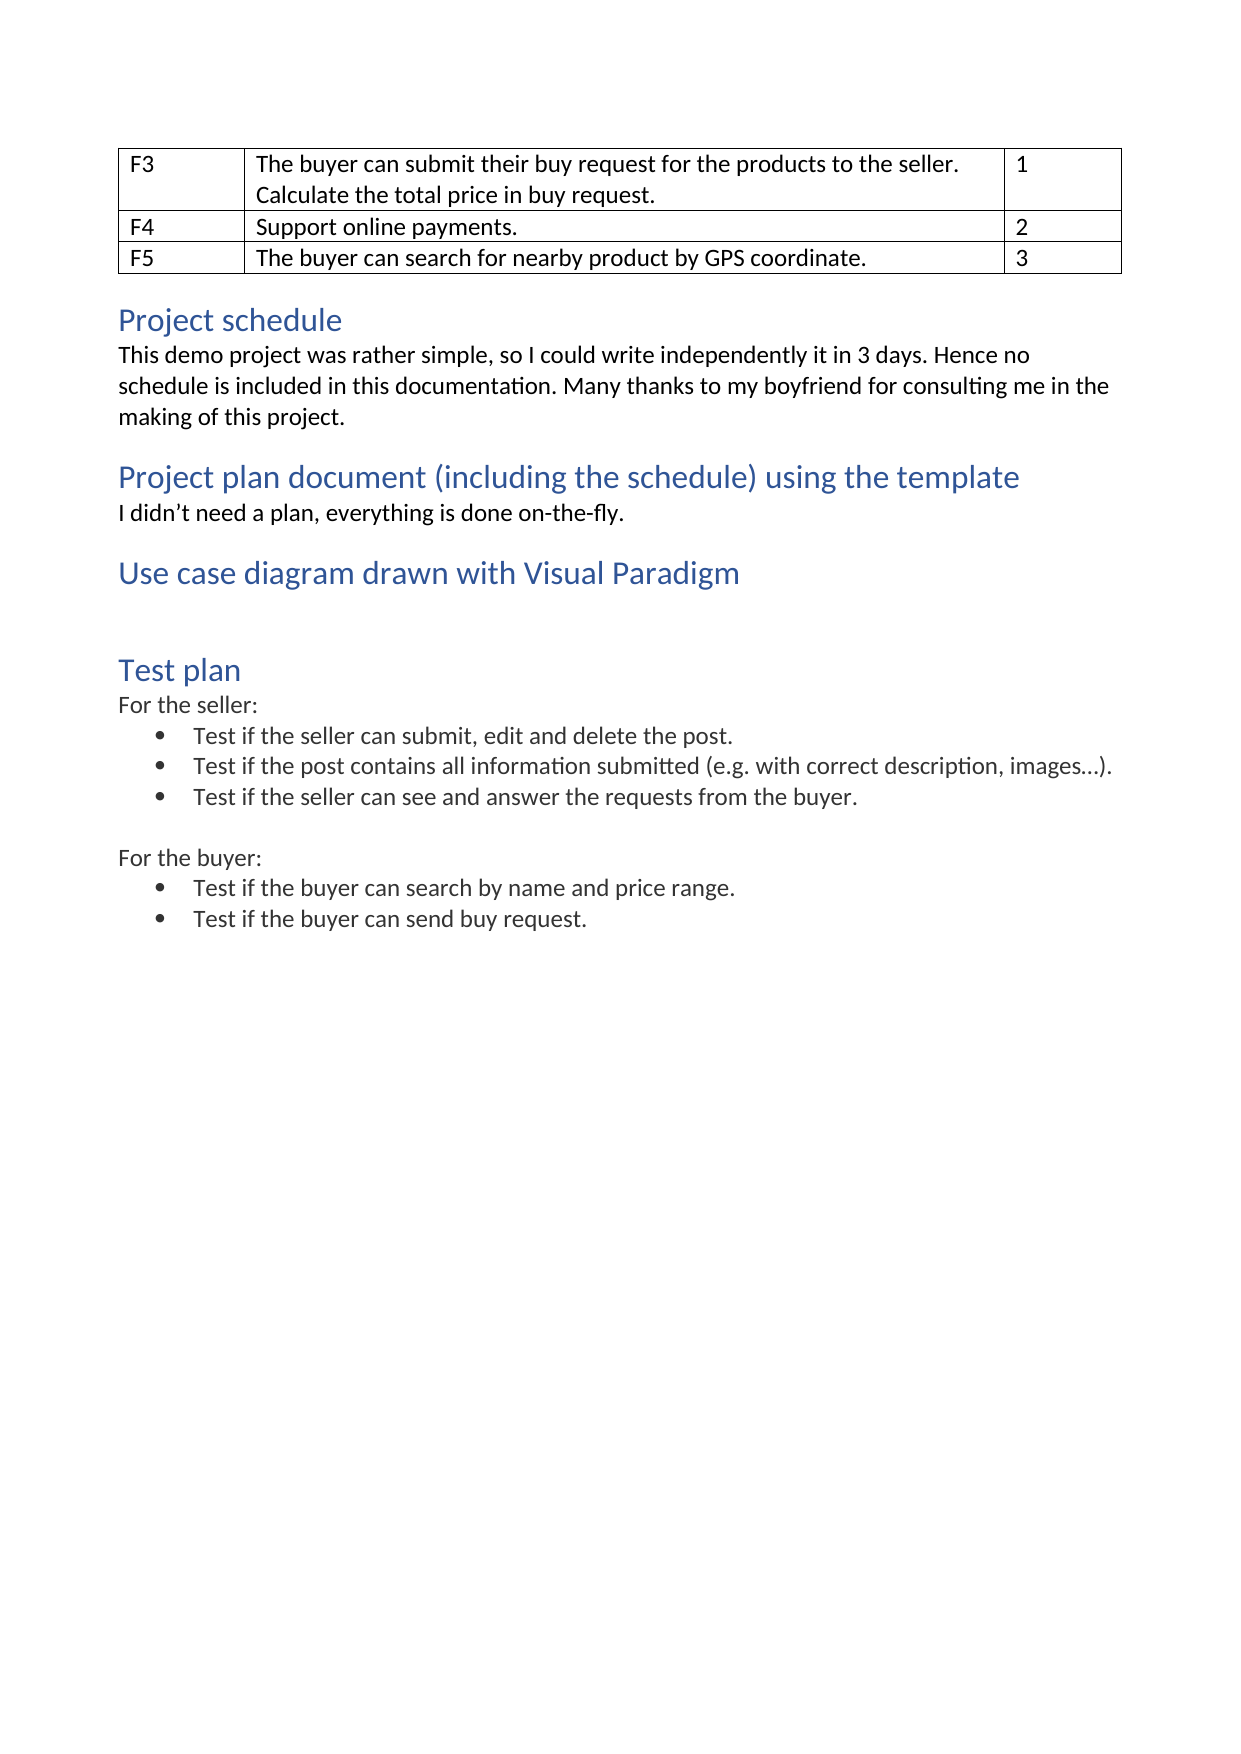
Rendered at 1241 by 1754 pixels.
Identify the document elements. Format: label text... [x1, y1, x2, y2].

table_cell Support online payments. [245, 211, 1004, 241]
text This demo project was rather simple, so I could write independently it in 3 days. Hence no schedule is included in this documentation. Many thanks to my boyfriend for consulting me in the making of this project. [118, 339, 1122, 431]
table_cell The buyer can submit their buy request for the products to the seller. Calculate the total price in buy request. [245, 149, 1004, 210]
text For the buyer: [118, 842, 1122, 872]
subtitle Project plan document (including the schedule) using the template [118, 456, 1122, 497]
subtitle Project schedule [118, 299, 1122, 339]
table_cell F3 [119, 149, 244, 210]
text I didn’t need a plan, everything is done on-the-fly. [118, 497, 1122, 527]
list Test if the post contains all information submitted (e.g. with correct description, images…). [156, 750, 1122, 781]
table_cell 1 [1005, 149, 1121, 210]
list Test if the seller can submit, edit and delete the post. [156, 720, 1122, 750]
list Test if the buyer can search by name and price range. [156, 872, 1122, 903]
subtitle Test plan [118, 649, 1122, 689]
table_cell 3 [1005, 242, 1121, 273]
table_cell The buyer can search for nearby product by GPS coordinate. [245, 242, 1004, 273]
table_cell 2 [1005, 211, 1121, 241]
subtitle Use case diagram drawn with Visual Paradigm [118, 552, 1122, 593]
table_cell F4 [119, 211, 244, 241]
list Test if the seller can see and answer the requests from the buyer. [156, 781, 1122, 811]
text For the seller: [118, 689, 1122, 720]
list Test if the buyer can send buy request. [156, 903, 1122, 933]
table_cell F5 [119, 242, 244, 273]
